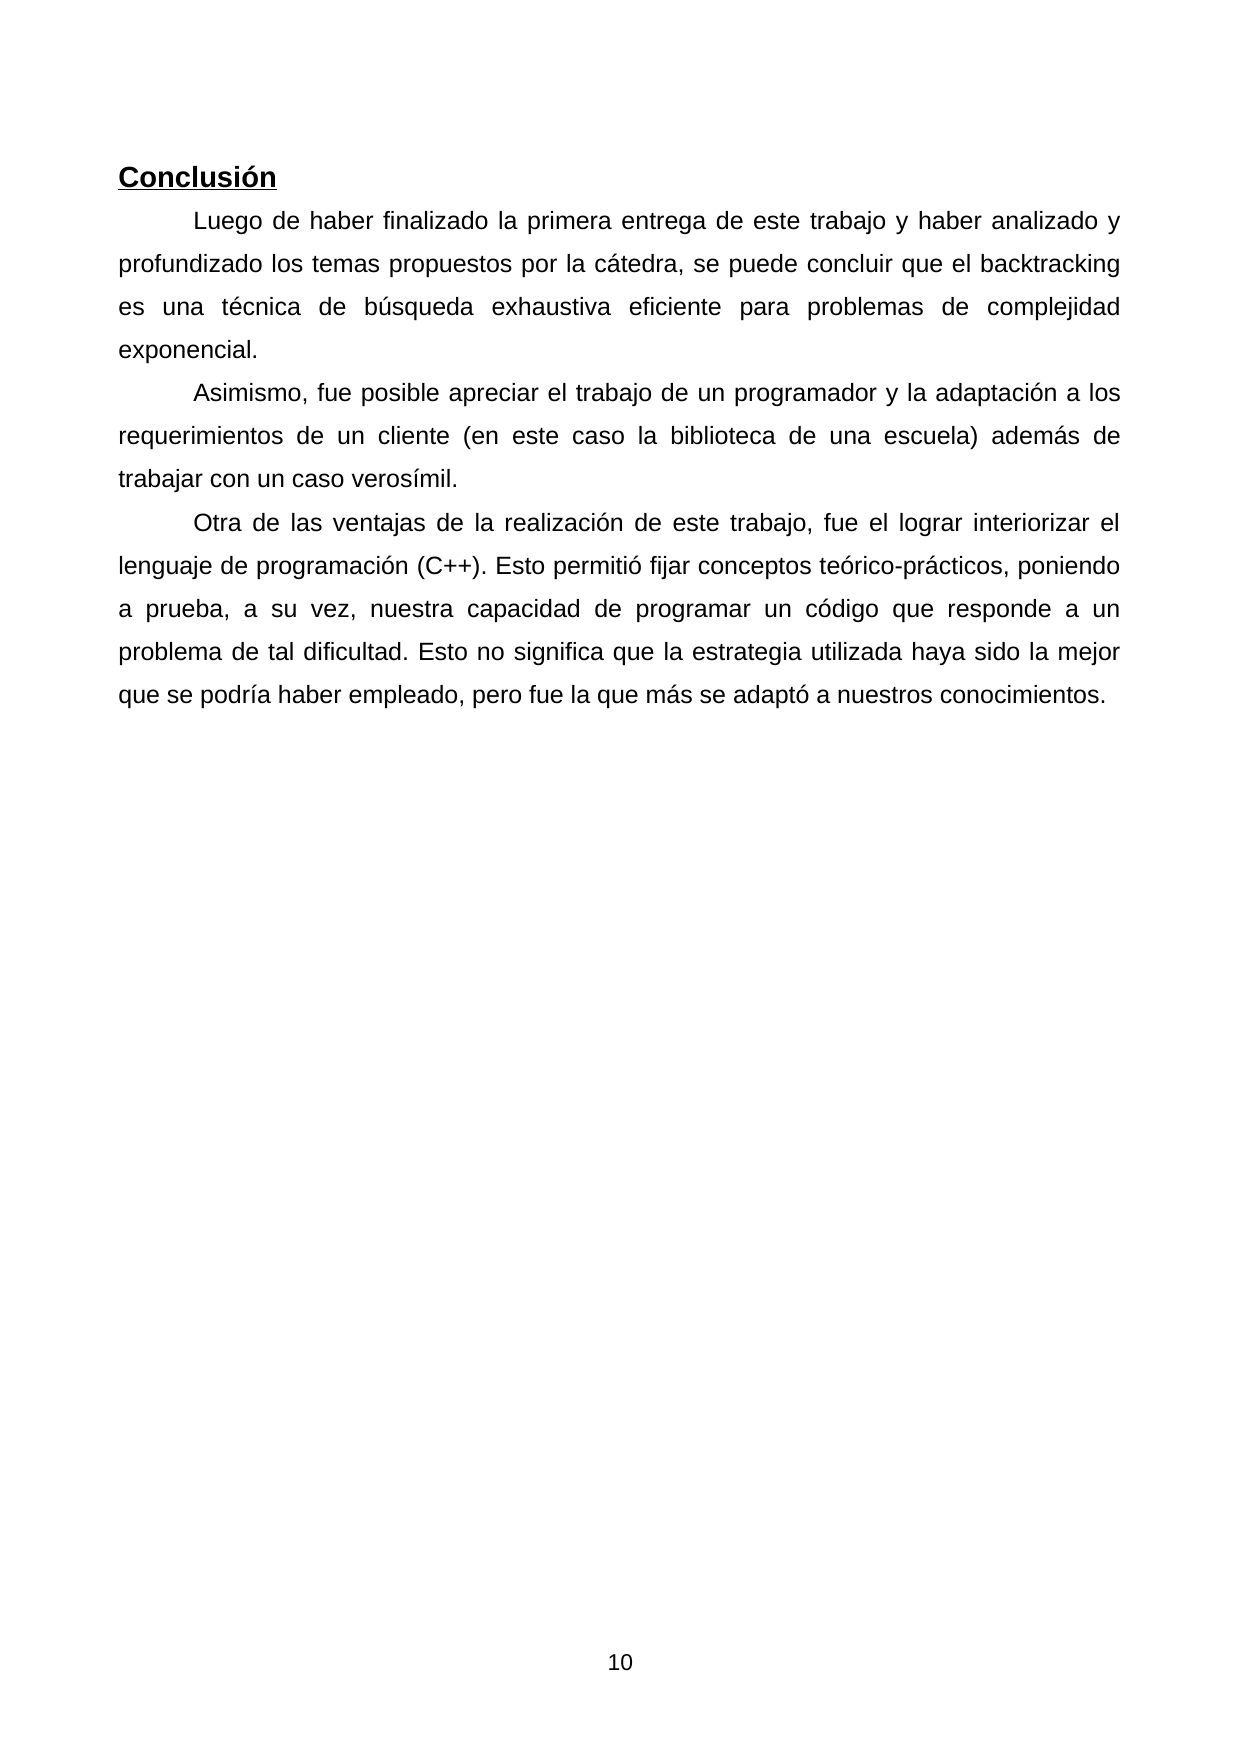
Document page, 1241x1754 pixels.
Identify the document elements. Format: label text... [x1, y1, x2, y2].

text Luego de haber finalizado la primera entrega de este trabajo y haber analizado y profundizado los temas propuestos por la cátedra, se puede concluir que el backtracking es una técnica de búsqueda exhaustiva eficiente para problemas de complejidad exponencial. [118, 206, 1122, 364]
subtitle Conclusión [118, 160, 1122, 193]
text Asimismo, fue posible apreciar el trabajo de un programador y la adaptación a los requerimientos de un cliente (en este caso la biblioteca de una escuela) además de trabajar con un caso verosímil. [118, 378, 1122, 493]
text Otra de las ventajas de la realización de este trabajo, fue el lograr interiorizar el lenguaje de programación (C++). Esto permitió fijar conceptos teórico-prácticos, poniendo a prueba, a su vez, nuestra capacidad de programar un código que responde a un problema de tal dificultad. Esto no significa que la estrategia utilizada haya sido la mejor que se podría haber empleado, pero fue la que más se adaptó a nuestros conocimientos. [118, 508, 1122, 709]
